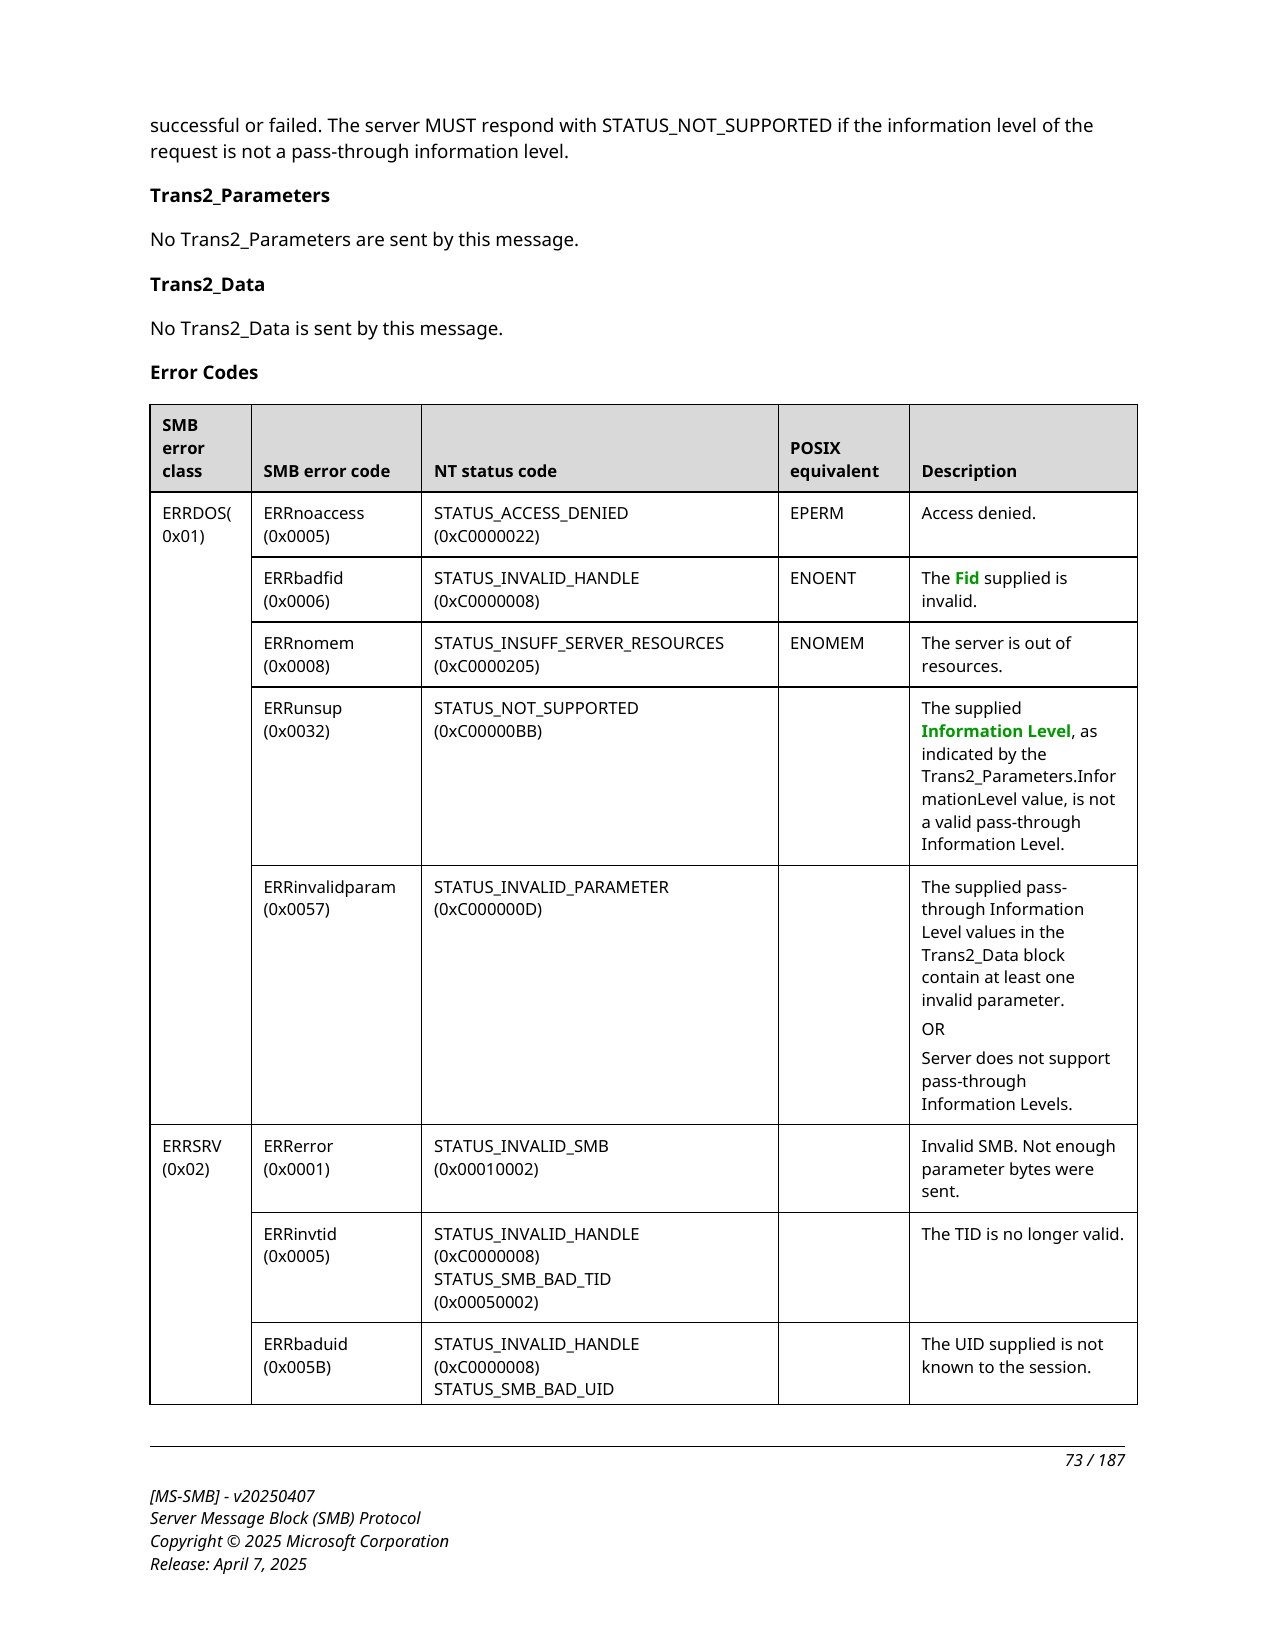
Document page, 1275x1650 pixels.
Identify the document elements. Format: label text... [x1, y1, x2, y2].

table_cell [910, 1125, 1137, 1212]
text Error Codes [150, 359, 1125, 385]
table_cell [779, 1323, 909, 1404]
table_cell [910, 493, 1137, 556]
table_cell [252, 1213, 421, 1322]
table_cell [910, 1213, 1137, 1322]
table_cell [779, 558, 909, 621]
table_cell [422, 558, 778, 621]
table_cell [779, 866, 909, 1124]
text No Trans2_Data is sent by this message. [150, 315, 1125, 341]
text Trans2_Parameters [150, 182, 1125, 208]
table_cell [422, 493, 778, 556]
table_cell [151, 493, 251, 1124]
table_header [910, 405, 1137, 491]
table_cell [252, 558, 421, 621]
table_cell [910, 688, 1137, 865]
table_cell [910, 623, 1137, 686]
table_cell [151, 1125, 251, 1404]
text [150, 112, 1125, 163]
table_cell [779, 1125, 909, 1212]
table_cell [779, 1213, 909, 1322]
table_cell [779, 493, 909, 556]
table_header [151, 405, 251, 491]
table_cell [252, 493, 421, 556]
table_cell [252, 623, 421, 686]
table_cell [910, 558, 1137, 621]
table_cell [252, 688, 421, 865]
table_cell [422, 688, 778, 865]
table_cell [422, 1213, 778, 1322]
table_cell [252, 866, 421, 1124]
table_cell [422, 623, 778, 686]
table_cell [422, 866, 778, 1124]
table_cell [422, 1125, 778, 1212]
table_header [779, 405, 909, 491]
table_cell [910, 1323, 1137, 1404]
text Trans2_Data [150, 271, 1125, 296]
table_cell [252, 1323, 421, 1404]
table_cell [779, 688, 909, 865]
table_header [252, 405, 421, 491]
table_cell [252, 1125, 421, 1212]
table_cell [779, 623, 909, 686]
text No Trans2_Parameters are sent by this message. [150, 227, 1125, 252]
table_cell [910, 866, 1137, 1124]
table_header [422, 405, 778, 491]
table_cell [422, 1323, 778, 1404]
